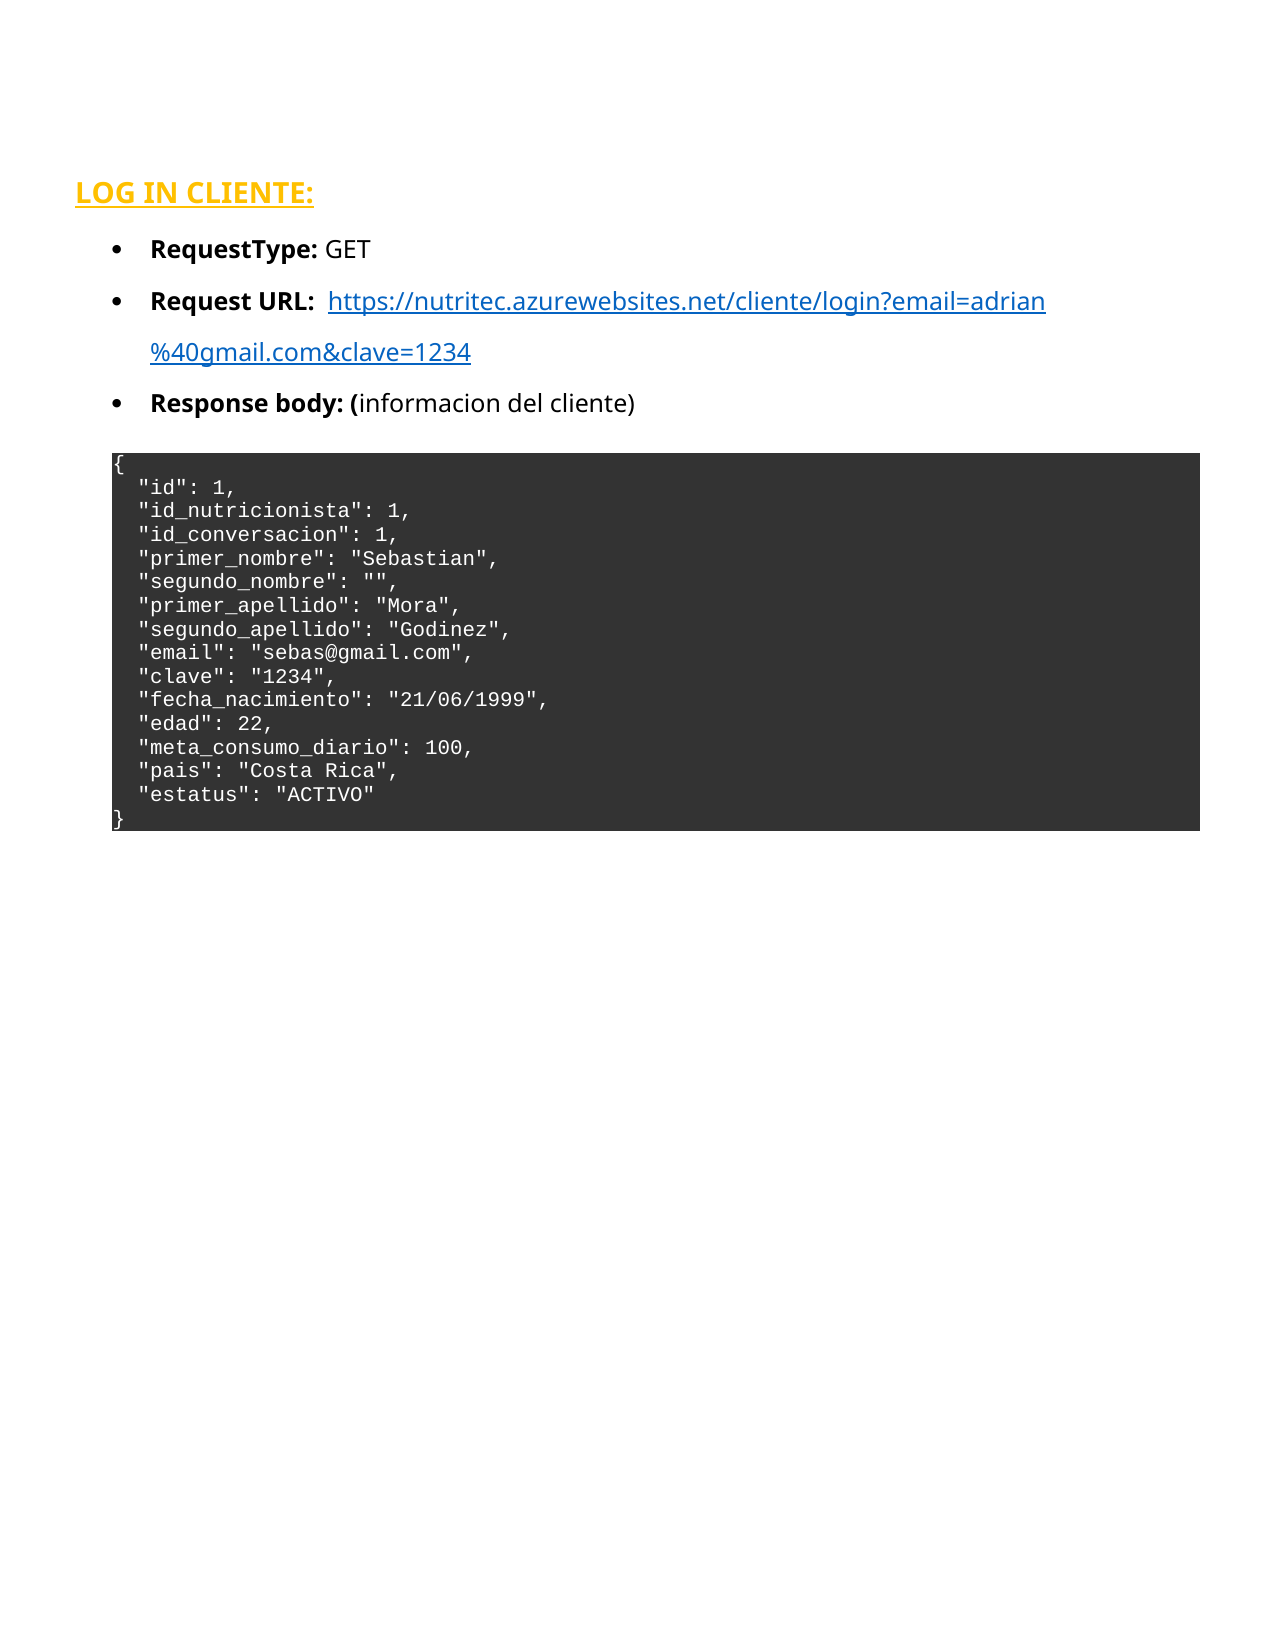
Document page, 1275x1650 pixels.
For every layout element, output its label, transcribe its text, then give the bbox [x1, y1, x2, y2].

list Response body: (informacion del cliente) [112, 385, 1200, 419]
text "pais": "Costa Rica", [112, 760, 1200, 784]
text "clave": "1234", [112, 666, 1200, 689]
text "estatus": "ACTIVO" [112, 784, 1200, 808]
text "fecha_nacimiento": "21/06/1999", [112, 689, 1200, 713]
text "primer_apellido": "Mora", [112, 595, 1200, 618]
text "primer_nombre": "Sebastian", [112, 548, 1200, 571]
text "id_nutricionista": 1, [112, 500, 1200, 524]
text "id_conversacion": 1, [112, 524, 1200, 548]
text "id": 1, [112, 477, 1200, 500]
text } [112, 808, 1200, 831]
text "edad": 22, [112, 713, 1200, 737]
subtitle LOG IN CLIENTE: [75, 173, 1200, 212]
text "segundo_apellido": "Godinez", [112, 618, 1200, 642]
text "meta_consumo_diario": 100, [112, 737, 1200, 760]
list Request URL: https://nutritec.azurewebsites.net/cliente/login?email=adrian%40gmail.com&clave=1234 [112, 283, 1200, 368]
text { [112, 453, 1200, 477]
text "email": "sebas@gmail.com", [112, 642, 1200, 666]
text "segundo_nombre": "", [112, 571, 1200, 595]
list RequestType: GET [112, 232, 1200, 266]
